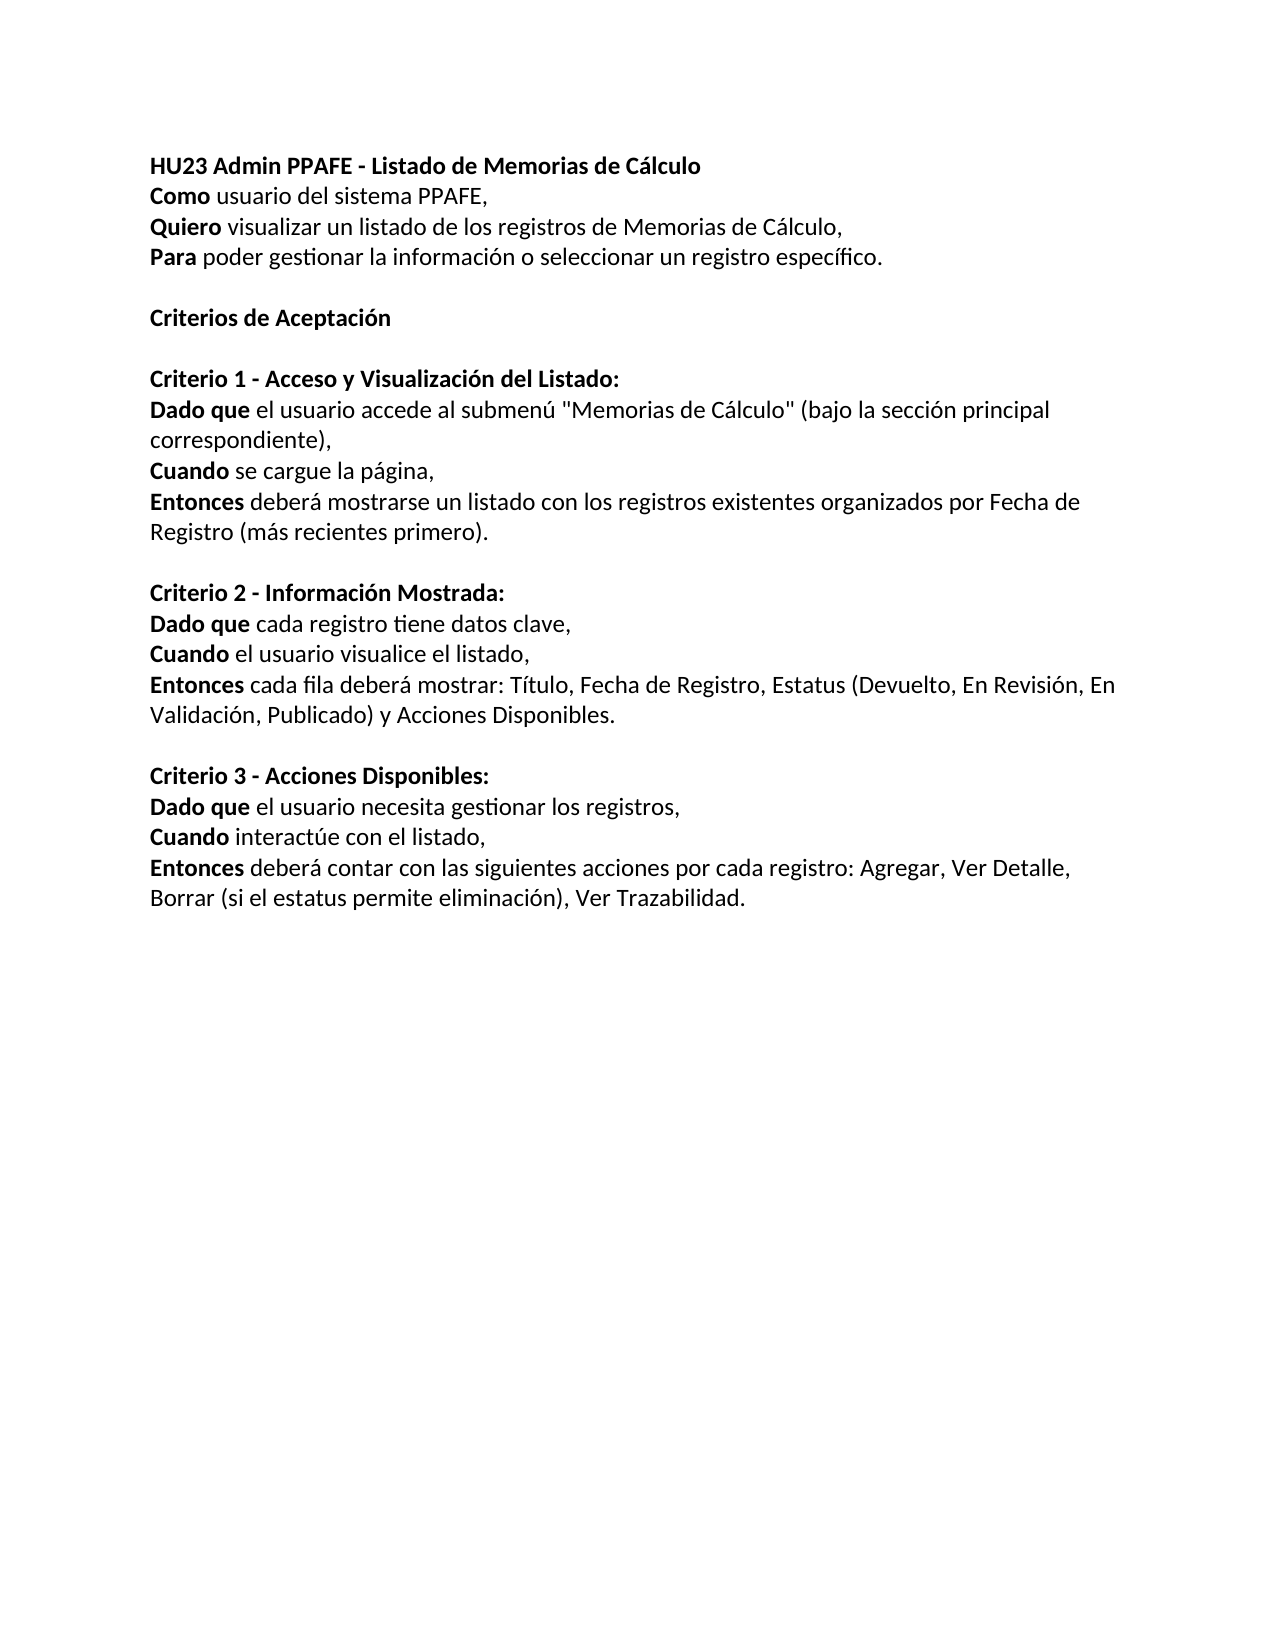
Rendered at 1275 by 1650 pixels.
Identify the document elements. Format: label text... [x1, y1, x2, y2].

text Dado que el usuario accede al submenú "Memorias de Cálculo" (bajo la sección principal correspondiente), [150, 394, 1125, 455]
text Entonces deberá contar con las siguientes acciones por cada registro: Agregar, Ver Detalle, Borrar (si el estatus permite eliminación), Ver Trazabilidad. [150, 852, 1125, 913]
text Dado que el usuario necesita gestionar los registros, [150, 791, 1125, 821]
text Para poder gestionar la información o seleccionar un registro específico. [150, 242, 1125, 272]
text Cuando interactúe con el listado, [150, 821, 1125, 852]
text Entonces cada fila deberá mostrar: Título, Fecha de Registro, Estatus (Devuelto, En Revisión, En Validación, Publicado) y Acciones Disponibles. [150, 669, 1125, 730]
text Criterio 2 - Información Mostrada: [150, 577, 1125, 608]
text Quiero visualizar un listado de los registros de Memorias de Cálculo, [150, 211, 1125, 242]
text Cuando el usuario visualice el listado, [150, 638, 1125, 669]
text Cuando se cargue la página, [150, 455, 1125, 486]
text Criterios de Aceptación [150, 303, 1125, 333]
text Dado que cada registro tiene datos clave, [150, 608, 1125, 638]
text Entonces deberá mostrarse un listado con los registros existentes organizados por Fecha de Registro (más recientes primero). [150, 486, 1125, 547]
text Criterio 1 - Acceso y Visualización del Listado: [150, 364, 1125, 394]
text Como usuario del sistema PPAFE, [150, 181, 1125, 211]
text Criterio 3 - Acciones Disponibles: [150, 760, 1125, 791]
text HU23 Admin PPAFE - Listado de Memorias de Cálculo [150, 150, 1125, 181]
